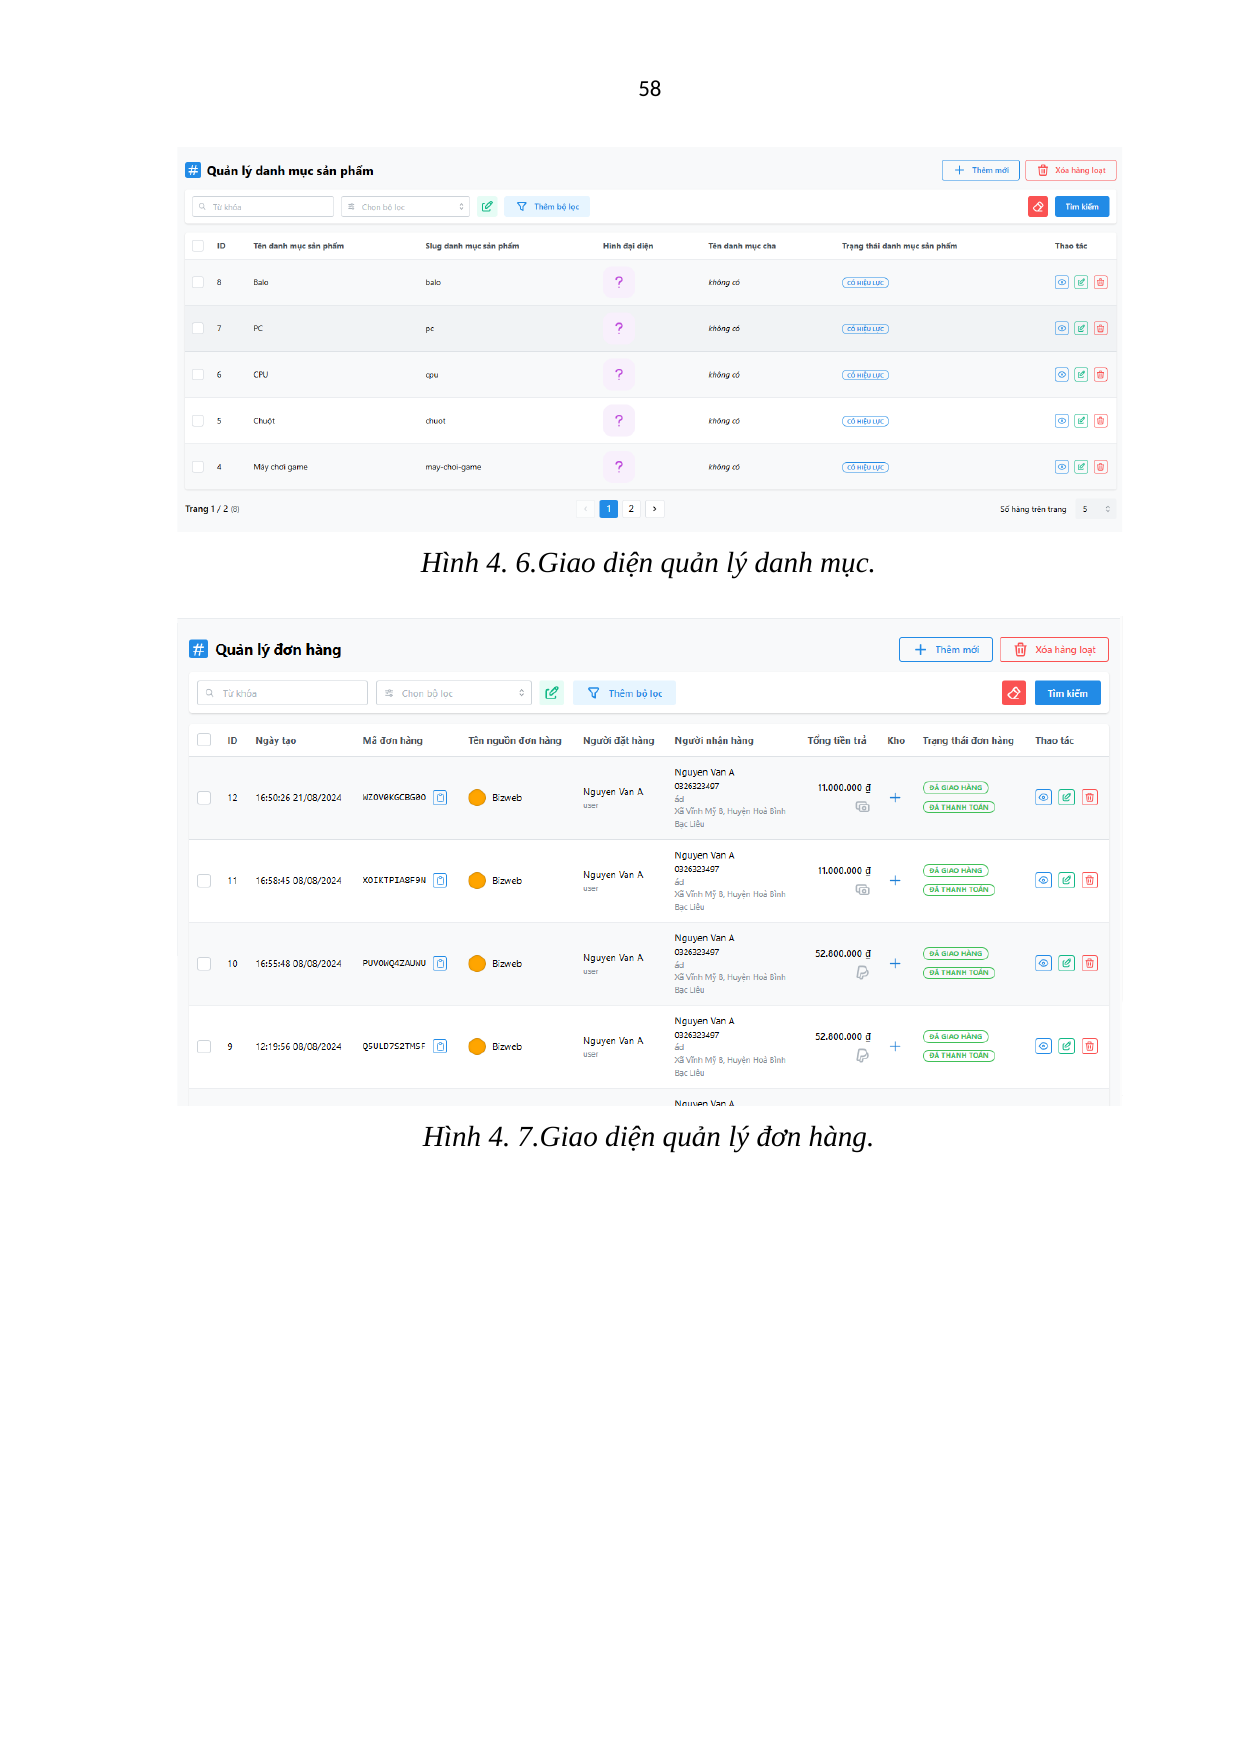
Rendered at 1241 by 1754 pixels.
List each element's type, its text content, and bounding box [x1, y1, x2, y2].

text Hình 4. 6.Giao diện quản lý danh mục. [177, 546, 1122, 579]
text Hình 4. 7.Giao diện quản lý đơn hàng. [177, 1119, 1122, 1153]
picture [177, 616, 1123, 1106]
picture [177, 147, 1123, 532]
